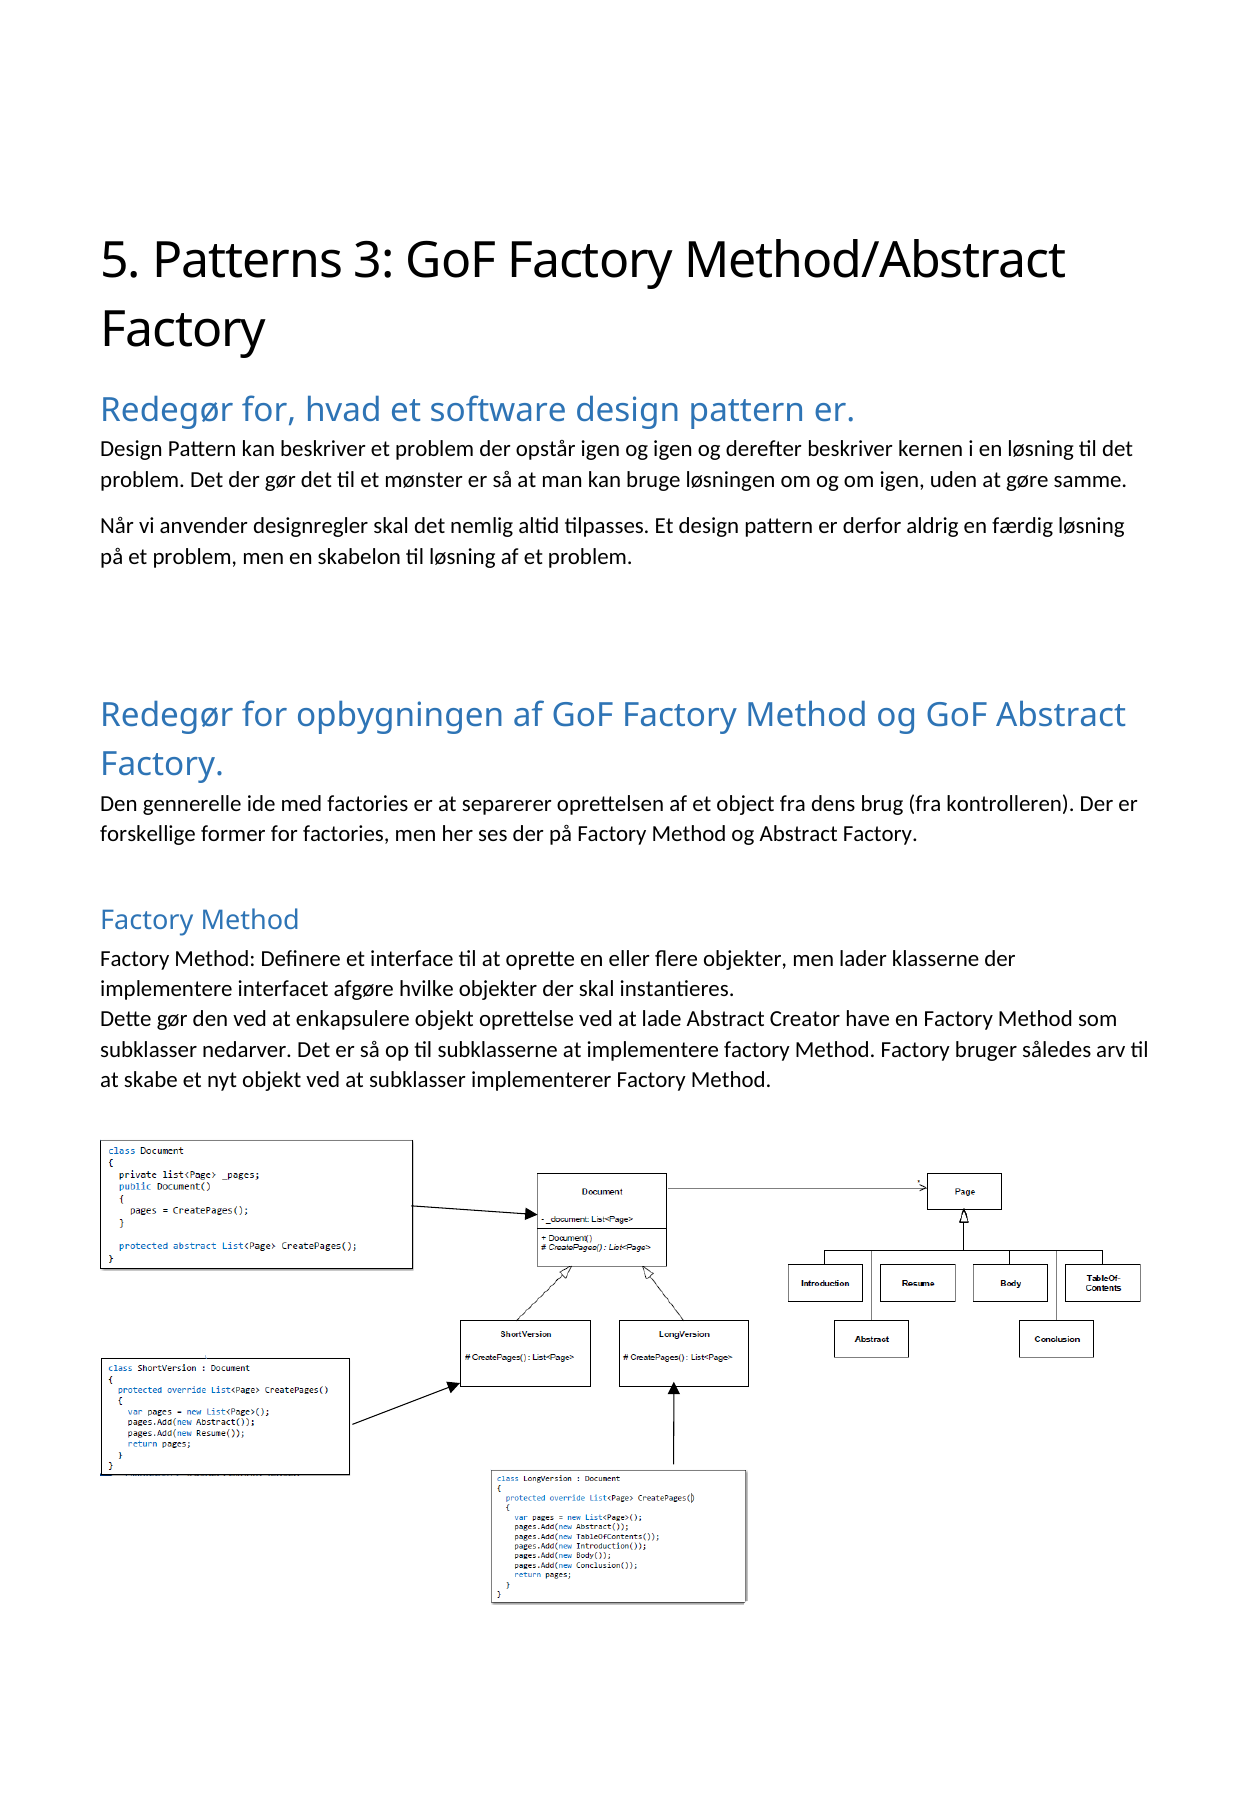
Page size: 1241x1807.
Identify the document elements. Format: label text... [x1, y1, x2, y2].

text Dette gør den ved at enkapsulere objekt oprettelse ved at lade Abstract Creator have en Factory Method som subklasser nedarver. Det er så op til subklasserne at implementere factory Method. Factory bruger således arv til at skabe et nyt objekt ved at subklasser implementerer Factory Method. [100, 1004, 1152, 1093]
picture [454, 1158, 1152, 1400]
subtitle Factory Method: Definere et interface til at oprette en eller flere objekter, men lader klasserne der implementere interfacet afgøre hvilke objekter der skal instantieres. [100, 944, 1152, 1002]
subtitle Redegør for, hvad et software design pattern er. [100, 386, 1152, 431]
picture [100, 1137, 414, 1271]
text Når vi anvender designregler skal det nemlig altid tilpasses. Et design pattern er derfor aldrig en færdig løsning på et problem, men en skabelon til løsning af et problem. [100, 512, 1152, 570]
picture [490, 1468, 750, 1607]
picture [100, 1355, 350, 1476]
text Design Pattern kan beskriver et problem der opstår igen og igen og derefter beskriver kernen i en løsning til det problem. Det der gør det til et mønster er så at man kan bruge løsningen om og om igen, uden at gøre samme. [100, 434, 1152, 493]
title 5. Patterns 3: GoF Factory Method/Abstract Factory [100, 224, 1152, 361]
text Den gennerelle ide med factories er at separerer oprettelsen af et object fra dens brug (fra kontrolleren). Der er forskellige former for factories, men her ses der på Factory Method og Abstract Factory. [100, 789, 1152, 847]
subtitle Redegør for opbygningen af GoF Factory Method og GoF Abstract Factory. [100, 691, 1152, 785]
subtitle Factory Method [100, 900, 1152, 937]
